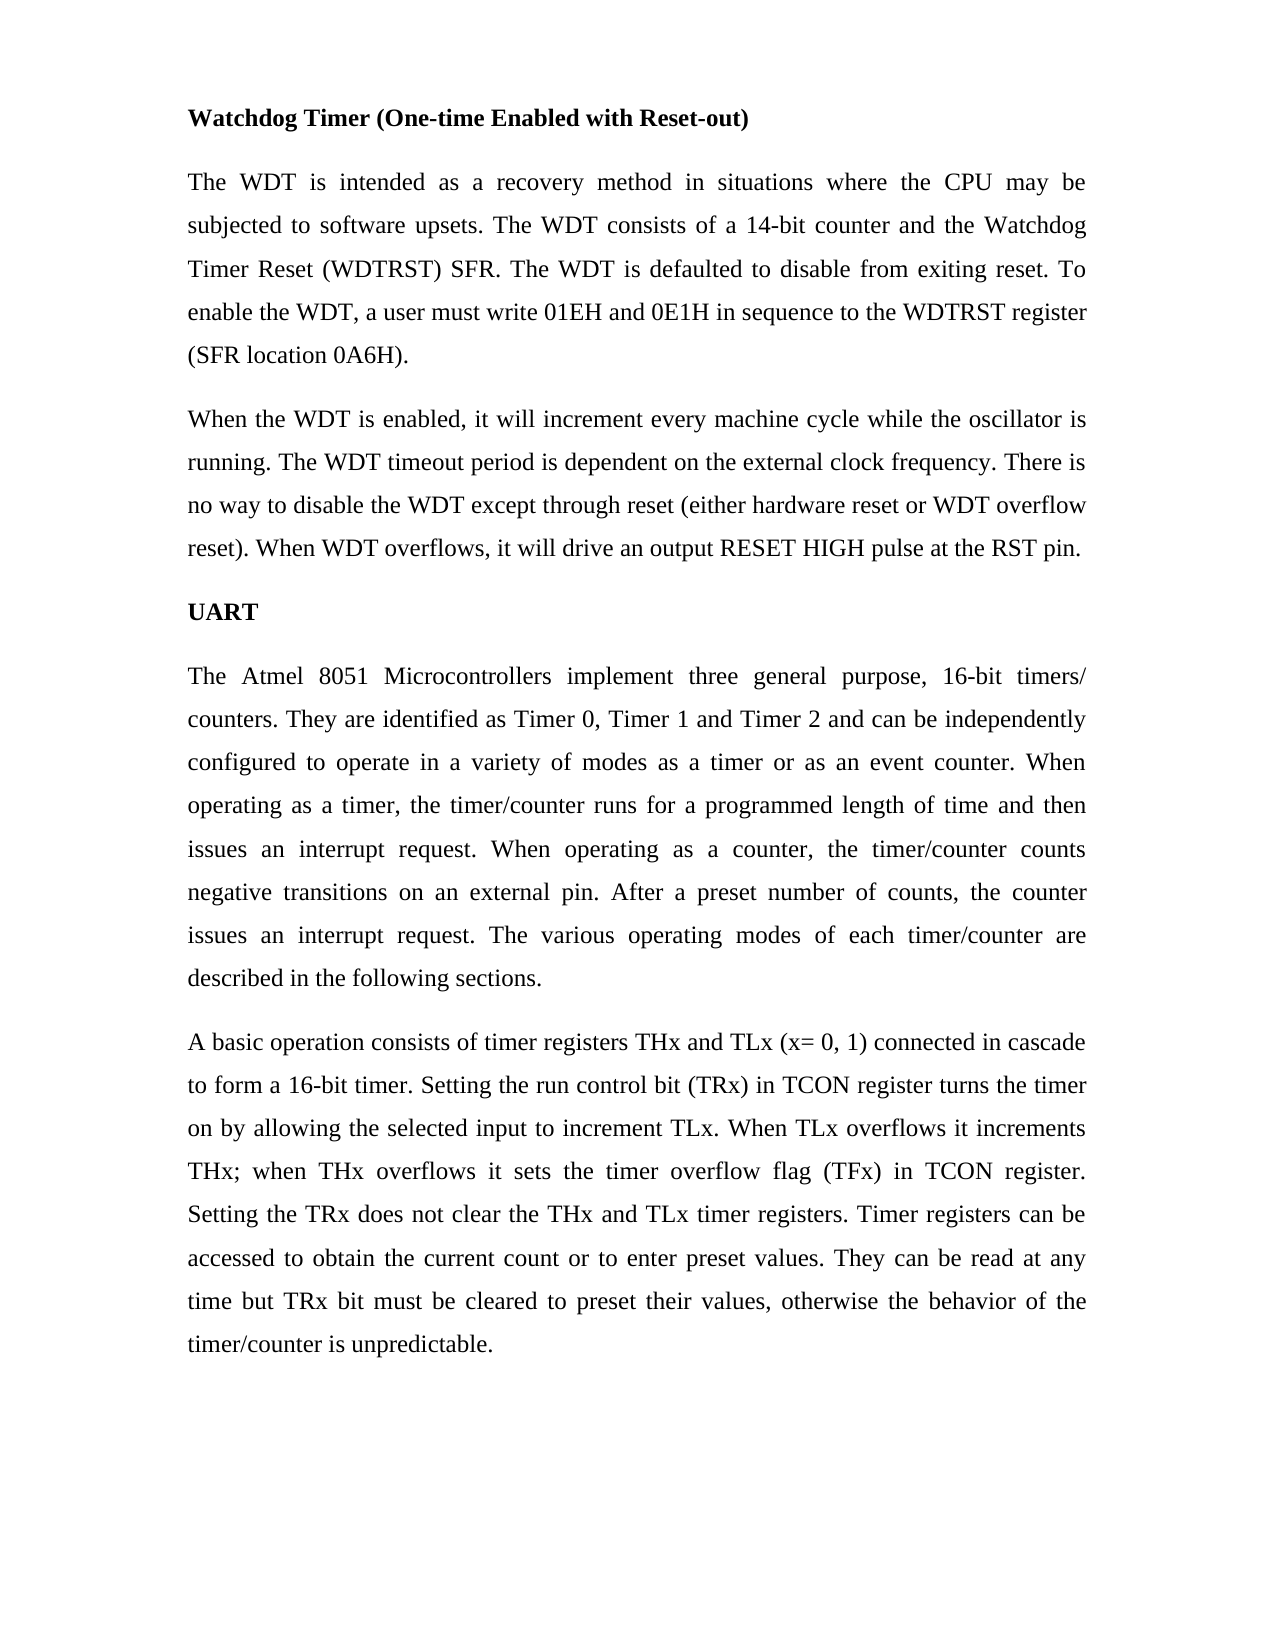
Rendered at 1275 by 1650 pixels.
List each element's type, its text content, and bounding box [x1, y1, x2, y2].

text The WDT is intended as a recovery method in situations where the CPU may be subjected to software upsets. The WDT consists of a 14-bit counter and the Watchdog Timer Reset (WDTRST) SFR. The WDT is defaulted to disable from exiting reset. To enable the WDT, a user must write 01EH and 0E1H in sequence to the WDTRST register (SFR location 0A6H). [187, 167, 1087, 369]
text Watchdog Timer (One-time Enabled with Reset-out) [187, 103, 1087, 132]
text The Atmel 8051 Microcontrollers implement three general purpose, 16-bit timers/ counters. They are identified as Timer 0, Timer 1 and Timer 2 and can be independently configured to operate in a variety of modes as a timer or as an event counter. When operating as a timer, the timer/counter runs for a programmed length of time and then issues an interrupt request. When operating as a counter, the timer/counter counts negative transitions on an external pin. After a preset number of counts, the counter issues an interrupt request. The various operating modes of each timer/counter are described in the following sections. [187, 661, 1087, 992]
text UART [187, 597, 1087, 626]
text When the WDT is enabled, it will increment every machine cycle while the oscillator is running. The WDT timeout period is dependent on the external clock frequency. There is no way to disable the WDT except through reset (either hardware reset or WDT overflow reset). When WDT overflows, it will drive an output RESET HIGH pulse at the RST pin. [187, 404, 1087, 562]
text A basic operation consists of timer registers THx and TLx (x= 0, 1) connected in cascade to form a 16-bit timer. Setting the run control bit (TRx) in TCON register turns the timer on by allowing the selected input to increment TLx. When TLx overflows it increments THx; when THx overflows it sets the timer overflow flag (TFx) in TCON register. Setting the TRx does not clear the THx and TLx timer registers. Timer registers can be accessed to obtain the current count or to enter preset values. They can be read at any time but TRx bit must be cleared to preset their values, otherwise the behavior of the timer/counter is unpredictable. [187, 1027, 1087, 1358]
